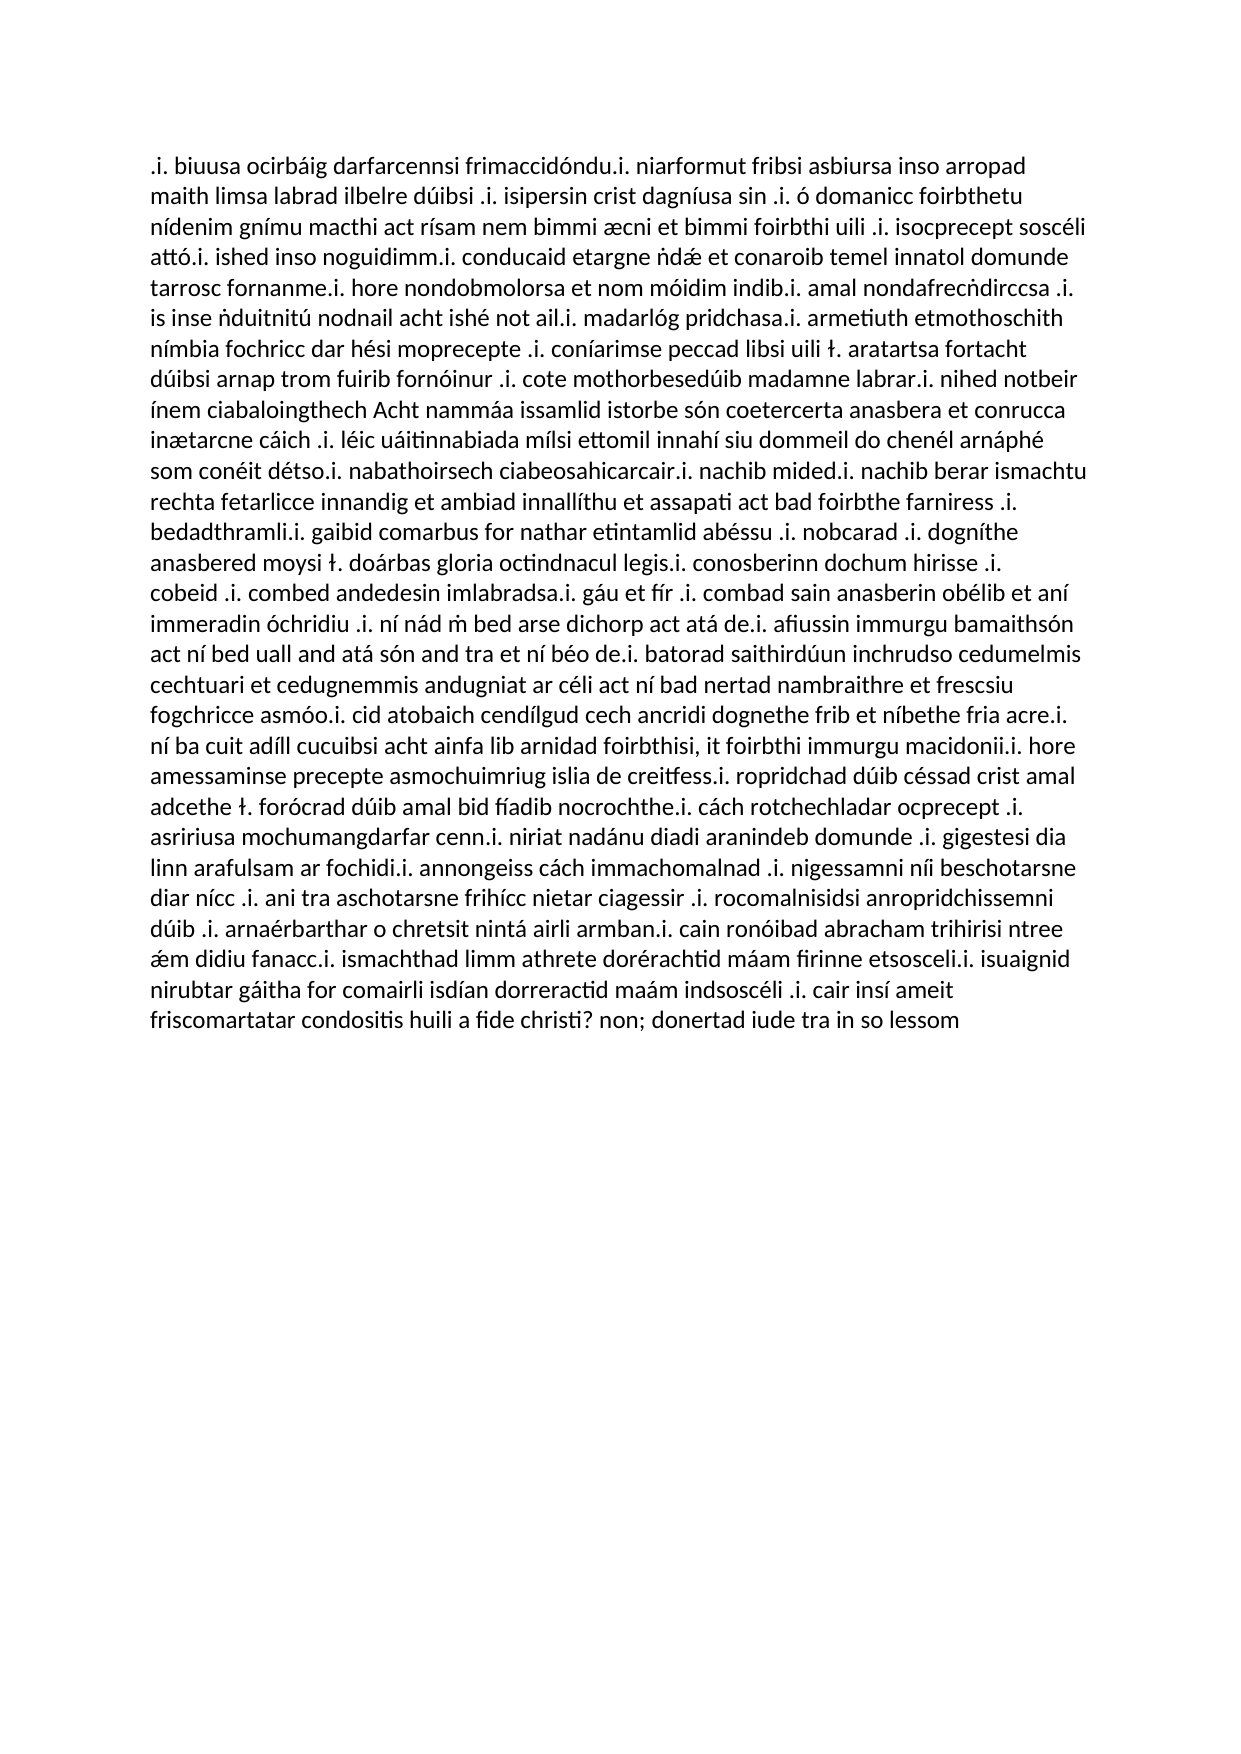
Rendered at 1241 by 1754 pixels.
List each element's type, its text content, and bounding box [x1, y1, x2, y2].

text .i. biuusa ocirbáig darfarcennsi frimaccidóndu.i. niarformut fribsi asbiursa inso arropad maith limsa labrad ilbelre dúibsi .i. isipersin crist dagníusa sin .i. ó domanicc foirbthetu nídenim gnímu macthi act rísam nem bimmi æcni et bimmi foirbthi uili .i. isocprecept soscéli attó.i. ished inso noguidimm.i. conducaid etargne ṅdǽ et conaroib temel innatol domunde tarrosc fornanme.i. hore nondobmolorsa et nom móidim indib.i. amal nondafrecṅdirccsa .i. is inse ṅduitnitú nodnail acht ishé not ail.i. madarlóg pridchasa.i. armetiuth etmothoschith nímbia fochricc dar hési moprecepte .i. coníarimse peccad libsi uili ɫ. aratartsa fortacht dúibsi arnap trom fuirib fornóinur .i. cote mothorbesedúib madamne labrar.i. nihed notbeir ínem ciabaloingthech Acht nammáa issamlid istorbe són coetercerta anasbera et conrucca inætarcne cáich .i. léic uáitinnabiada mílsi ettomil innahí siu dommeil do chenél arnáphé som conéit détso.i. nabathoirsech ciabeosahicarcair.i. nachib mided.i. nachib berar ismachtu rechta fetarlicce innandig et ambiad innallíthu et assapati act bad foirbthe farniress .i. bedadthramli.i. gaibid comarbus for nathar etintamlid abéssu .i. nobcarad .i. dogníthe anasbered moysi ɫ. doárbas gloria octindnacul legis.i. conosberinn dochum hirisse .i. cobeid .i. combed andedesin imlabradsa.i. gáu et fír .i. combad sain anasberin obélib et aní immeradin óchridiu .i. ní nád ṁ bed arse dichorp act atá de.i. afiussin immurgu bamaithsón act ní bed uall and atá són and tra et ní béo de.i. batorad saithirdúun inchrudso cedumelmis cechtuari et cedugnemmis andugniat ar céli act ní bad nertad nambraithre et frescsiu fogchricce asmóo.i. cid atobaich cendílgud cech ancridi dognethe frib et níbethe fria acre.i. ní ba cuit adíll cucuibsi acht ainfa lib arnidad foirbthisi, it foirbthi immurgu macidonii.i. hore amessaminse precepte asmochuimriug islia de creitfess.i. ropridchad dúib céssad crist amal adcethe ɫ. forócrad dúib amal bid fíadib nocrochthe.i. cách rotchechladar ocprecept .i. asririusa mochumangdarfar cenn.i. niriat nadánu diadi aranindeb domunde .i. gigestesi dia linn arafulsam ar fochidi.i. annongeiss cách immachomalnad .i. nigessamni níi beschotarsne diar nícc .i. ani tra aschotarsne frihícc nietar ciagessir .i. rocomalnisidsi anropridchissemni dúib .i. arnaérbarthar o chretsit nintá airli armban.i. cain ronóibad abracham trihirisi ntree ǽm didiu fanacc.i. ismachthad limm athrete dorérachtid máam firinne etsosceli.i. isuaignid nirubtar gáitha for comairli isdían dorreractid maám indsoscéli .i. cair insí ameit friscomartatar condositis huili a fide christi? non; donertad iude tra in so lessom [150, 150, 1090, 1035]
